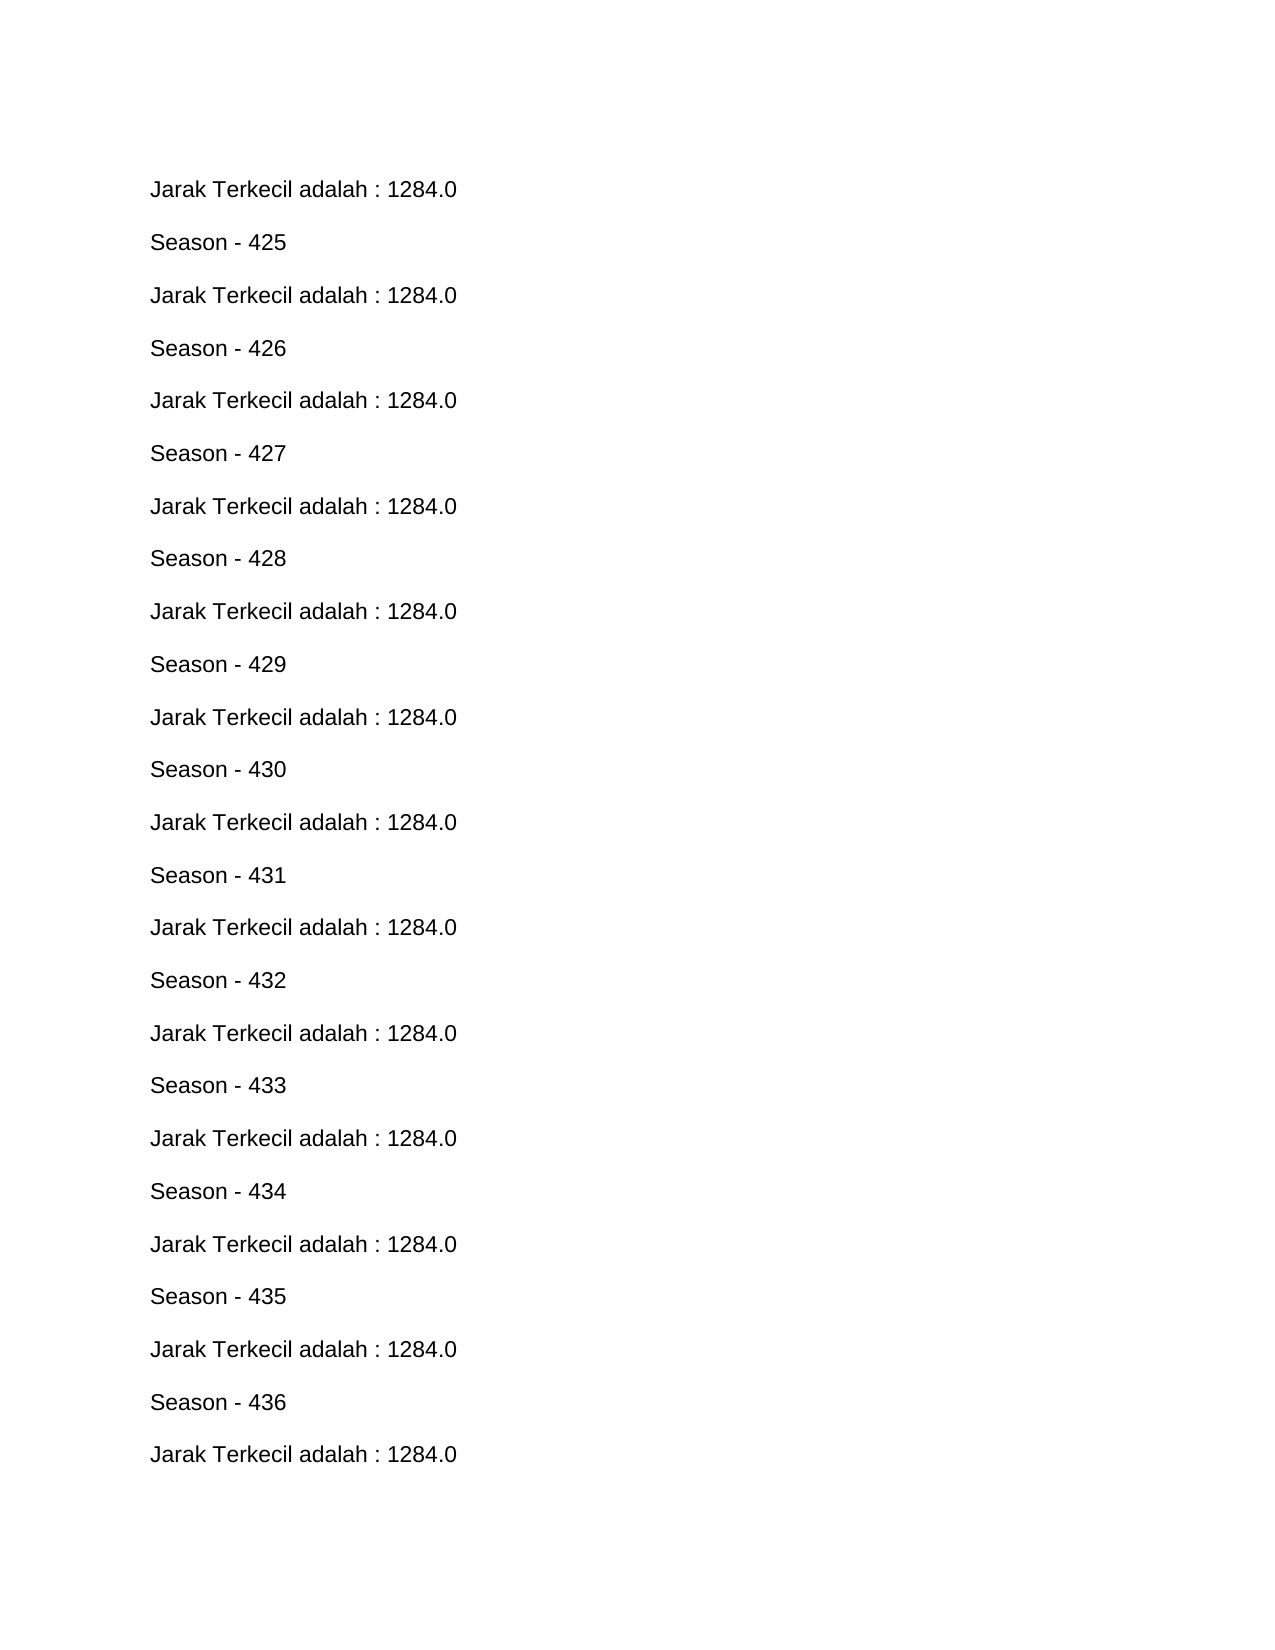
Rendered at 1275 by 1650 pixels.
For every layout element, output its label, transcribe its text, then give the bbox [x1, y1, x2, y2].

text Jarak Terkecil adalah : 1284.0 [150, 914, 1125, 941]
text Jarak Terkecil adalah : 1284.0 [150, 1020, 1125, 1046]
text Season - 430 [150, 756, 1125, 782]
text Season - 428 [150, 545, 1125, 572]
text Season - 432 [150, 967, 1125, 993]
text Jarak Terkecil adalah : 1284.0 [150, 1441, 1125, 1468]
text Season - 429 [150, 651, 1125, 677]
text Season - 425 [150, 229, 1125, 255]
text Jarak Terkecil adalah : 1284.0 [150, 493, 1125, 519]
text Season - 427 [150, 440, 1125, 466]
text Season - 433 [150, 1072, 1125, 1099]
text Jarak Terkecil adalah : 1284.0 [150, 1125, 1125, 1151]
text Season - 436 [150, 1389, 1125, 1415]
text Jarak Terkecil adalah : 1284.0 [150, 598, 1125, 624]
text Jarak Terkecil adalah : 1284.0 [150, 1336, 1125, 1362]
text Jarak Terkecil adalah : 1284.0 [150, 703, 1125, 730]
text Jarak Terkecil adalah : 1284.0 [150, 387, 1125, 413]
text Jarak Terkecil adalah : 1284.0 [150, 1231, 1125, 1257]
text Jarak Terkecil adalah : 1284.0 [150, 176, 1125, 203]
text Season - 434 [150, 1178, 1125, 1204]
text Jarak Terkecil adalah : 1284.0 [150, 282, 1125, 308]
text Jarak Terkecil adalah : 1284.0 [150, 809, 1125, 835]
text Season - 435 [150, 1283, 1125, 1309]
text Season - 431 [150, 862, 1125, 888]
text Season - 426 [150, 334, 1125, 361]
